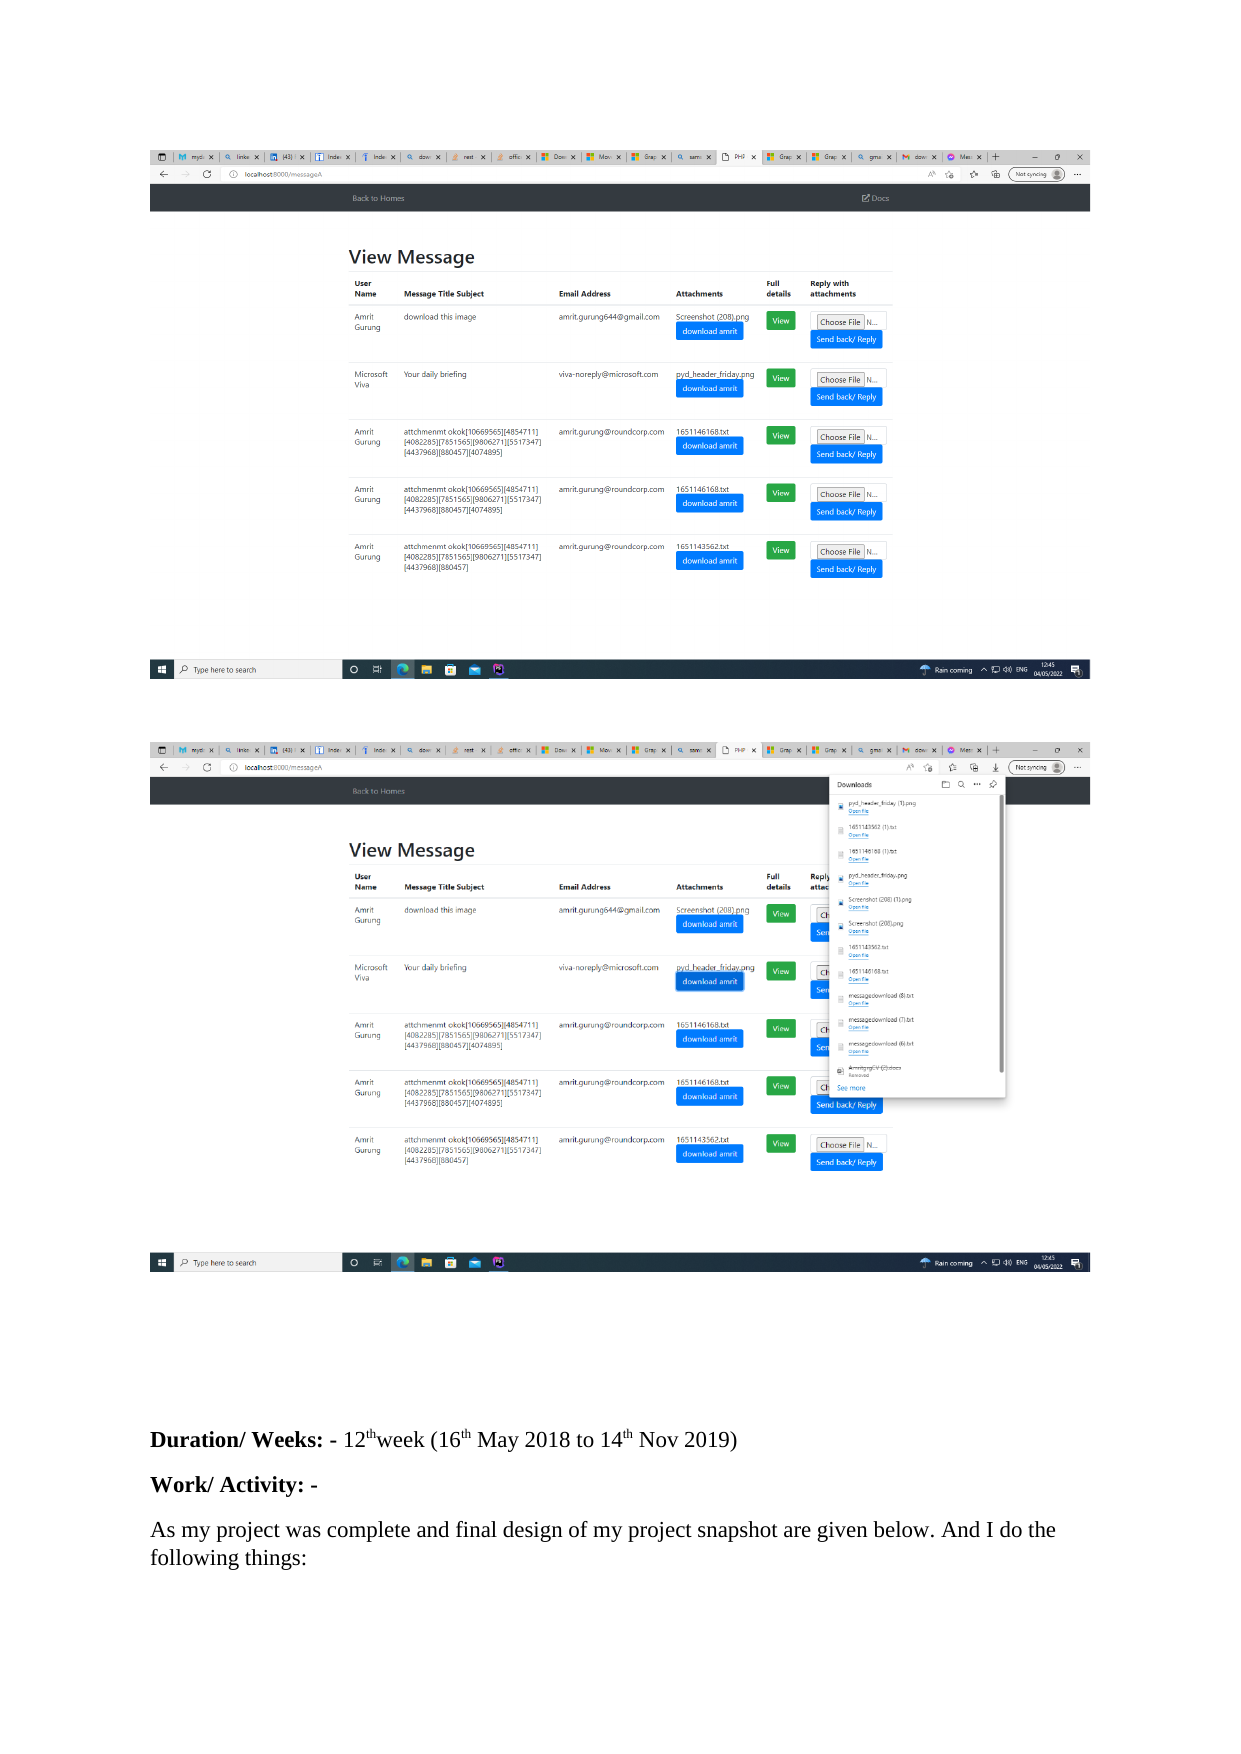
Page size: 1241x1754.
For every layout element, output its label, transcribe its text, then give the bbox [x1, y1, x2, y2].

picture [150, 742, 1091, 1272]
text Duration/ Weeks: - 12thweek (16th May 2018 to 14th Nov 2019) [150, 1426, 1090, 1452]
text Work/ Activity: - [150, 1471, 1090, 1497]
picture [150, 150, 1091, 679]
text As my project was complete and final design of my project snapshot are given below. And I do the following things: [150, 1516, 1090, 1571]
